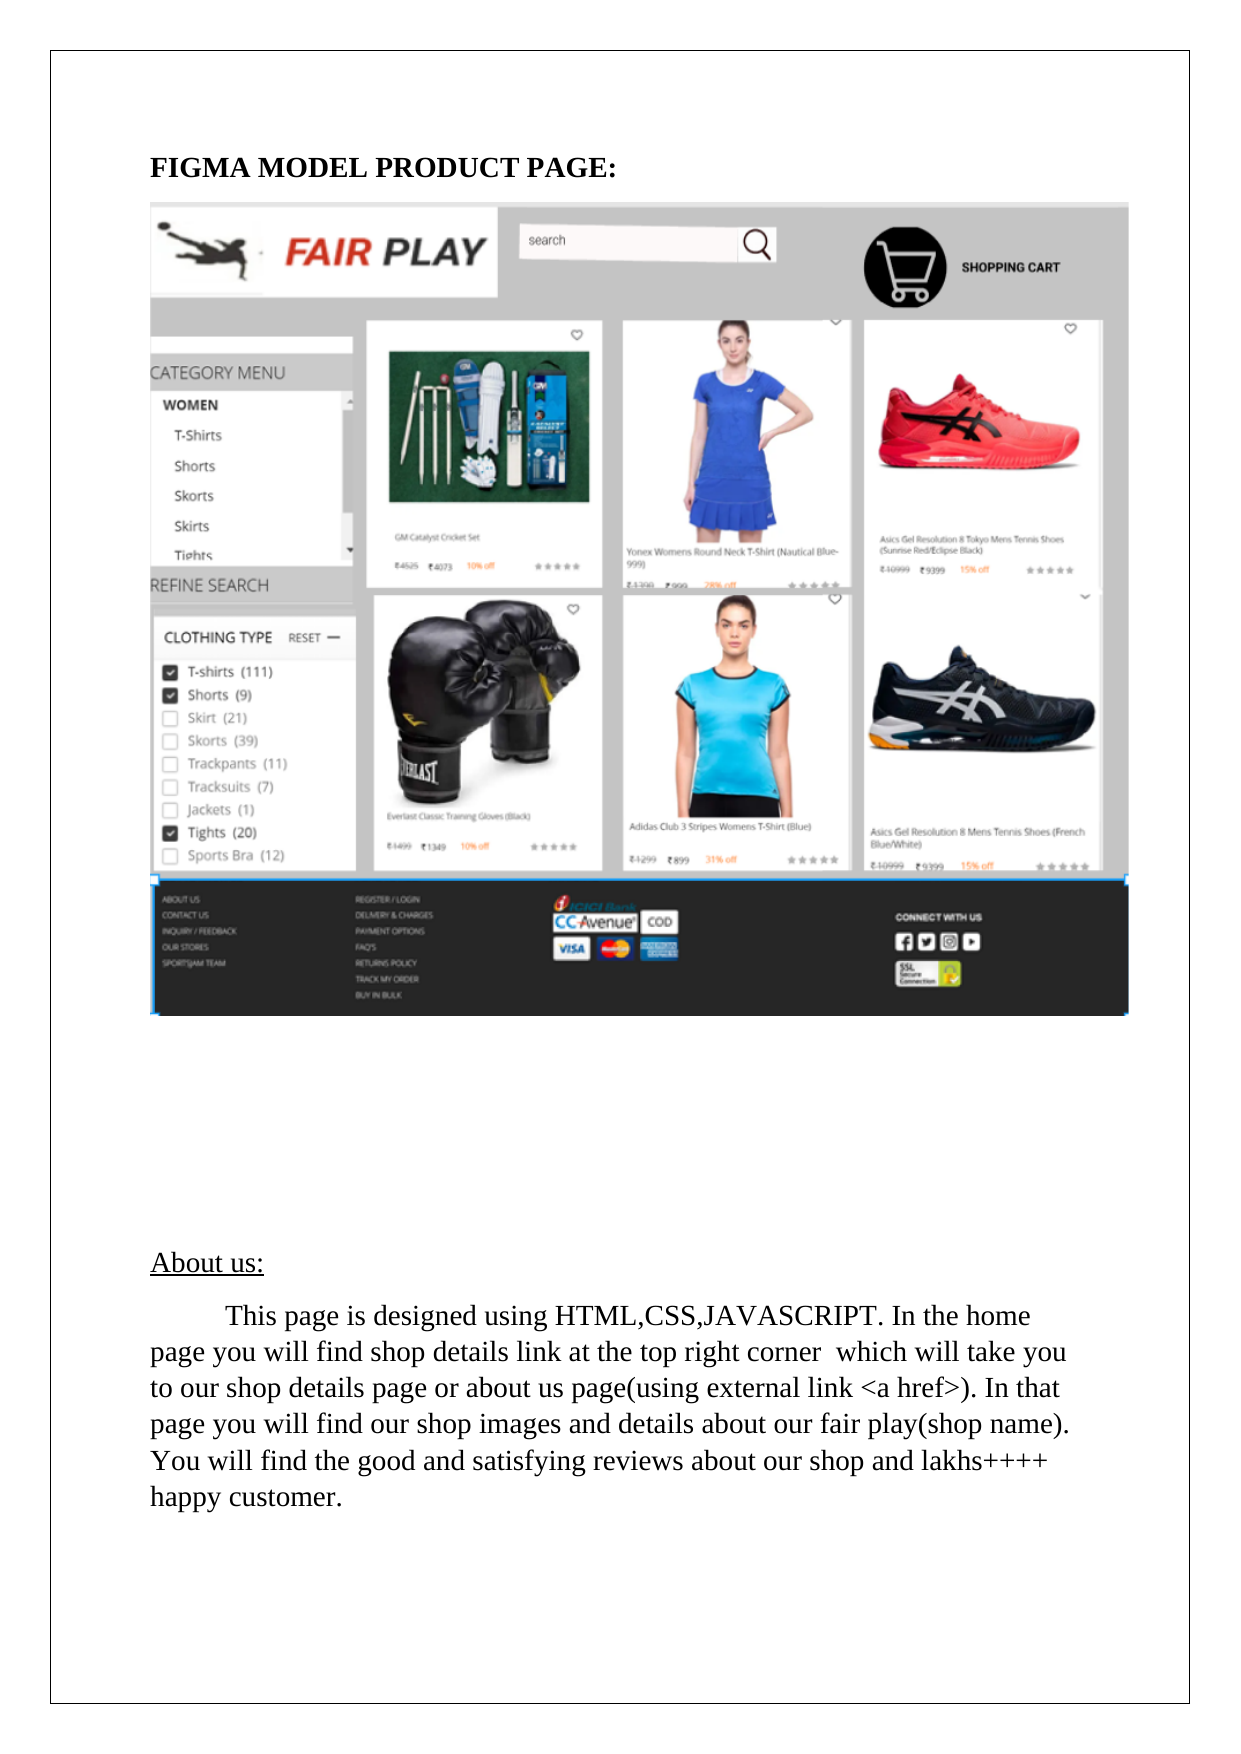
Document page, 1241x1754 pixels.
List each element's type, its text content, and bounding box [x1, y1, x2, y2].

text FIGMA MODEL PRODUCT PAGE: [150, 150, 1090, 183]
text This page is designed using HTML,CSS,JAVASCRIPT. In the home page you will find shop details link at the top right corner which will take you to our shop details page or about us page(using external link <a href>). In that page you will find our shop images and details about our fair play(shop name). You will find the good and satisfying reviews about our shop and lakhs++++ happy customer. [150, 1298, 1090, 1512]
text About us: [150, 1245, 1090, 1279]
picture [150, 202, 1129, 1016]
